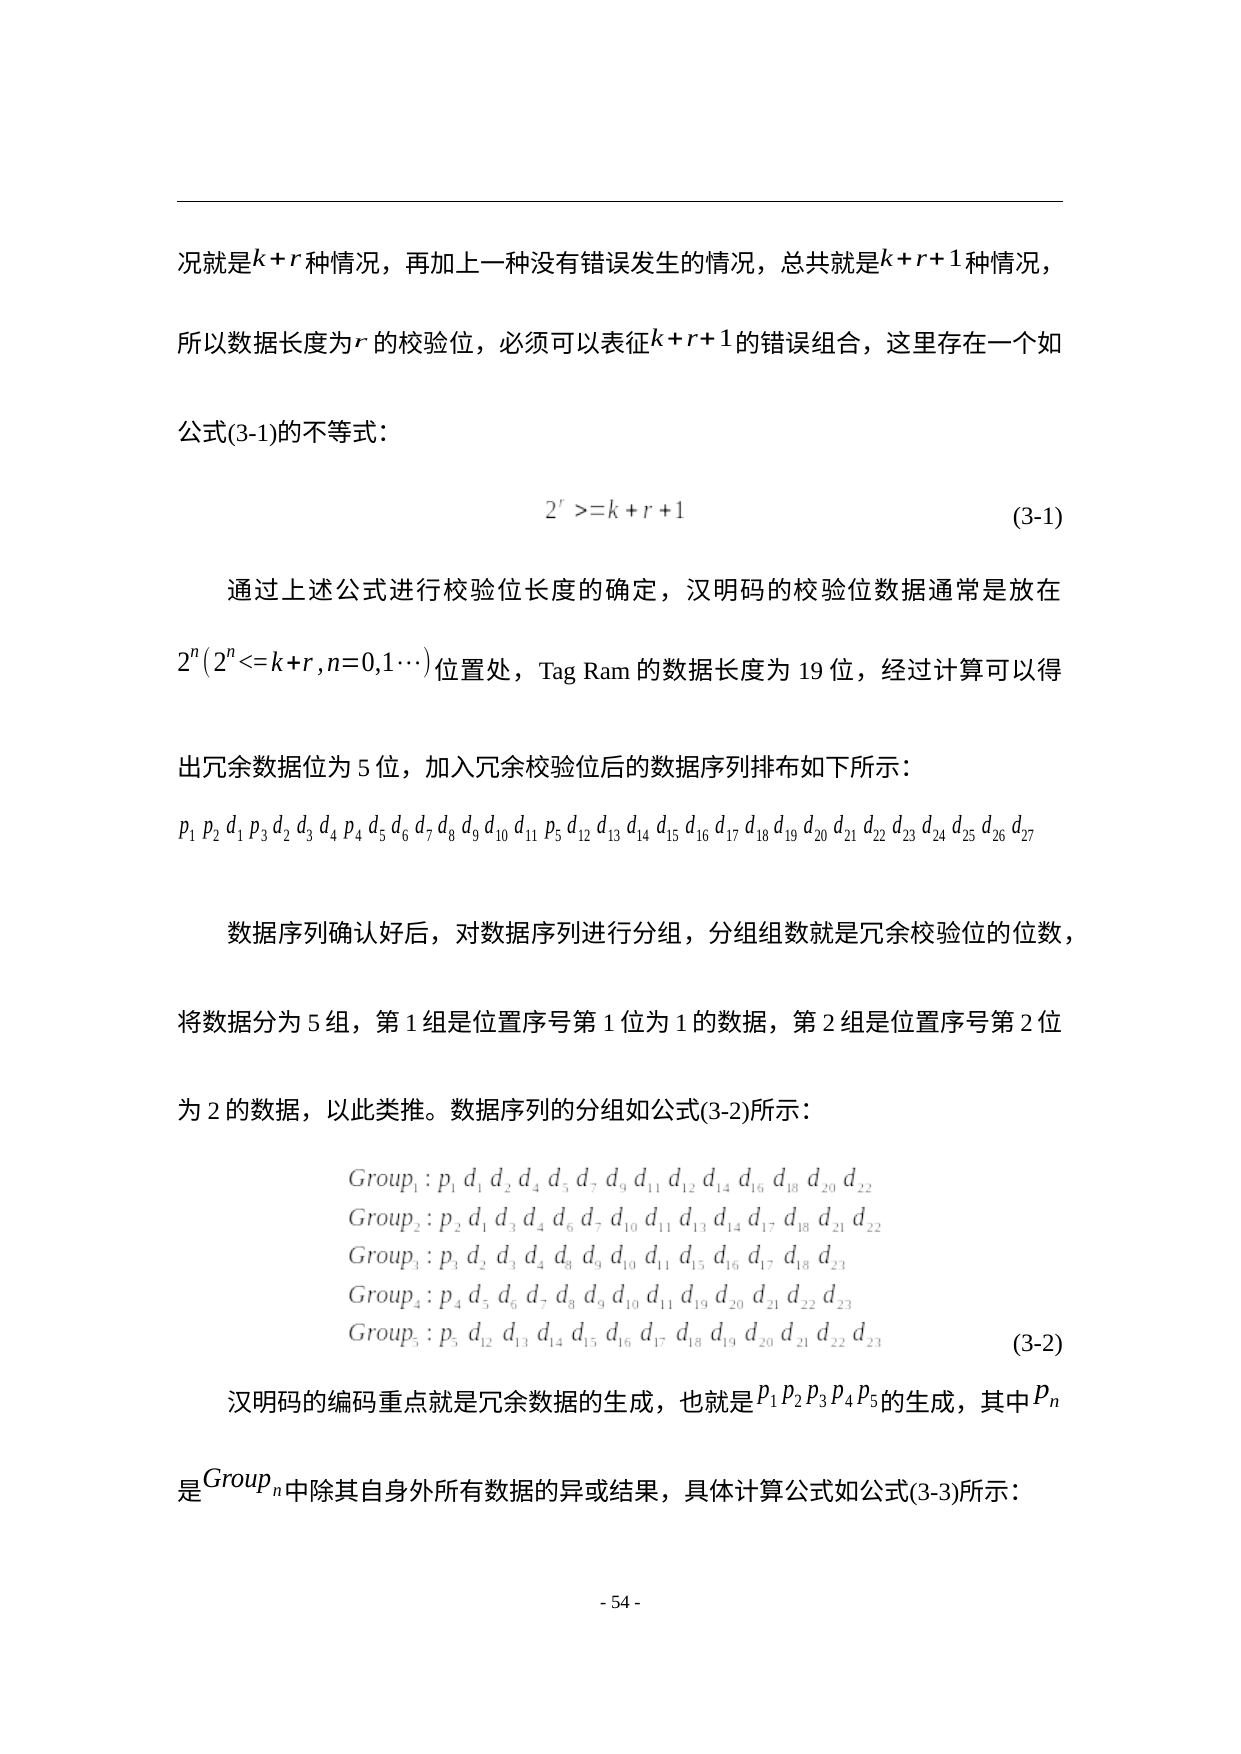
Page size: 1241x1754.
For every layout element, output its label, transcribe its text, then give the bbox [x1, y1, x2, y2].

text 所以数据长度为的校验位，必须可以表征的错误组合，这里存在一个如公式(3-1)的不等式： [177, 306, 1063, 466]
text 汉明码的编码重点就是冗余数据的生成，也就是的生成，其中是中除其自身外所有数据的异或结果，具体计算公式如公式(3-3)所示： [177, 1374, 1063, 1534]
text (3-2) [177, 1153, 1063, 1367]
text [177, 226, 1063, 297]
text 通过上述公式进行校验位长度的确定，汉明码的校验位数据通常是放在位置处，Tag Ram的数据长度为19位，经过计算可以得出冗余数据位为5位，加入冗余校验位后的数据序列排布如下所示： [177, 553, 1063, 801]
text 数据序列确认好后，对数据序列进行分组，分组组数就是冗余校验位的位数，将数据分为5组，第1组是位置序号第1位为1的数据，第2组是位置序号第2位为2的数据，以此类推。数据序列的分组如公式(3-2)所示： [177, 896, 1063, 1144]
text (3-1) [177, 475, 1063, 546]
